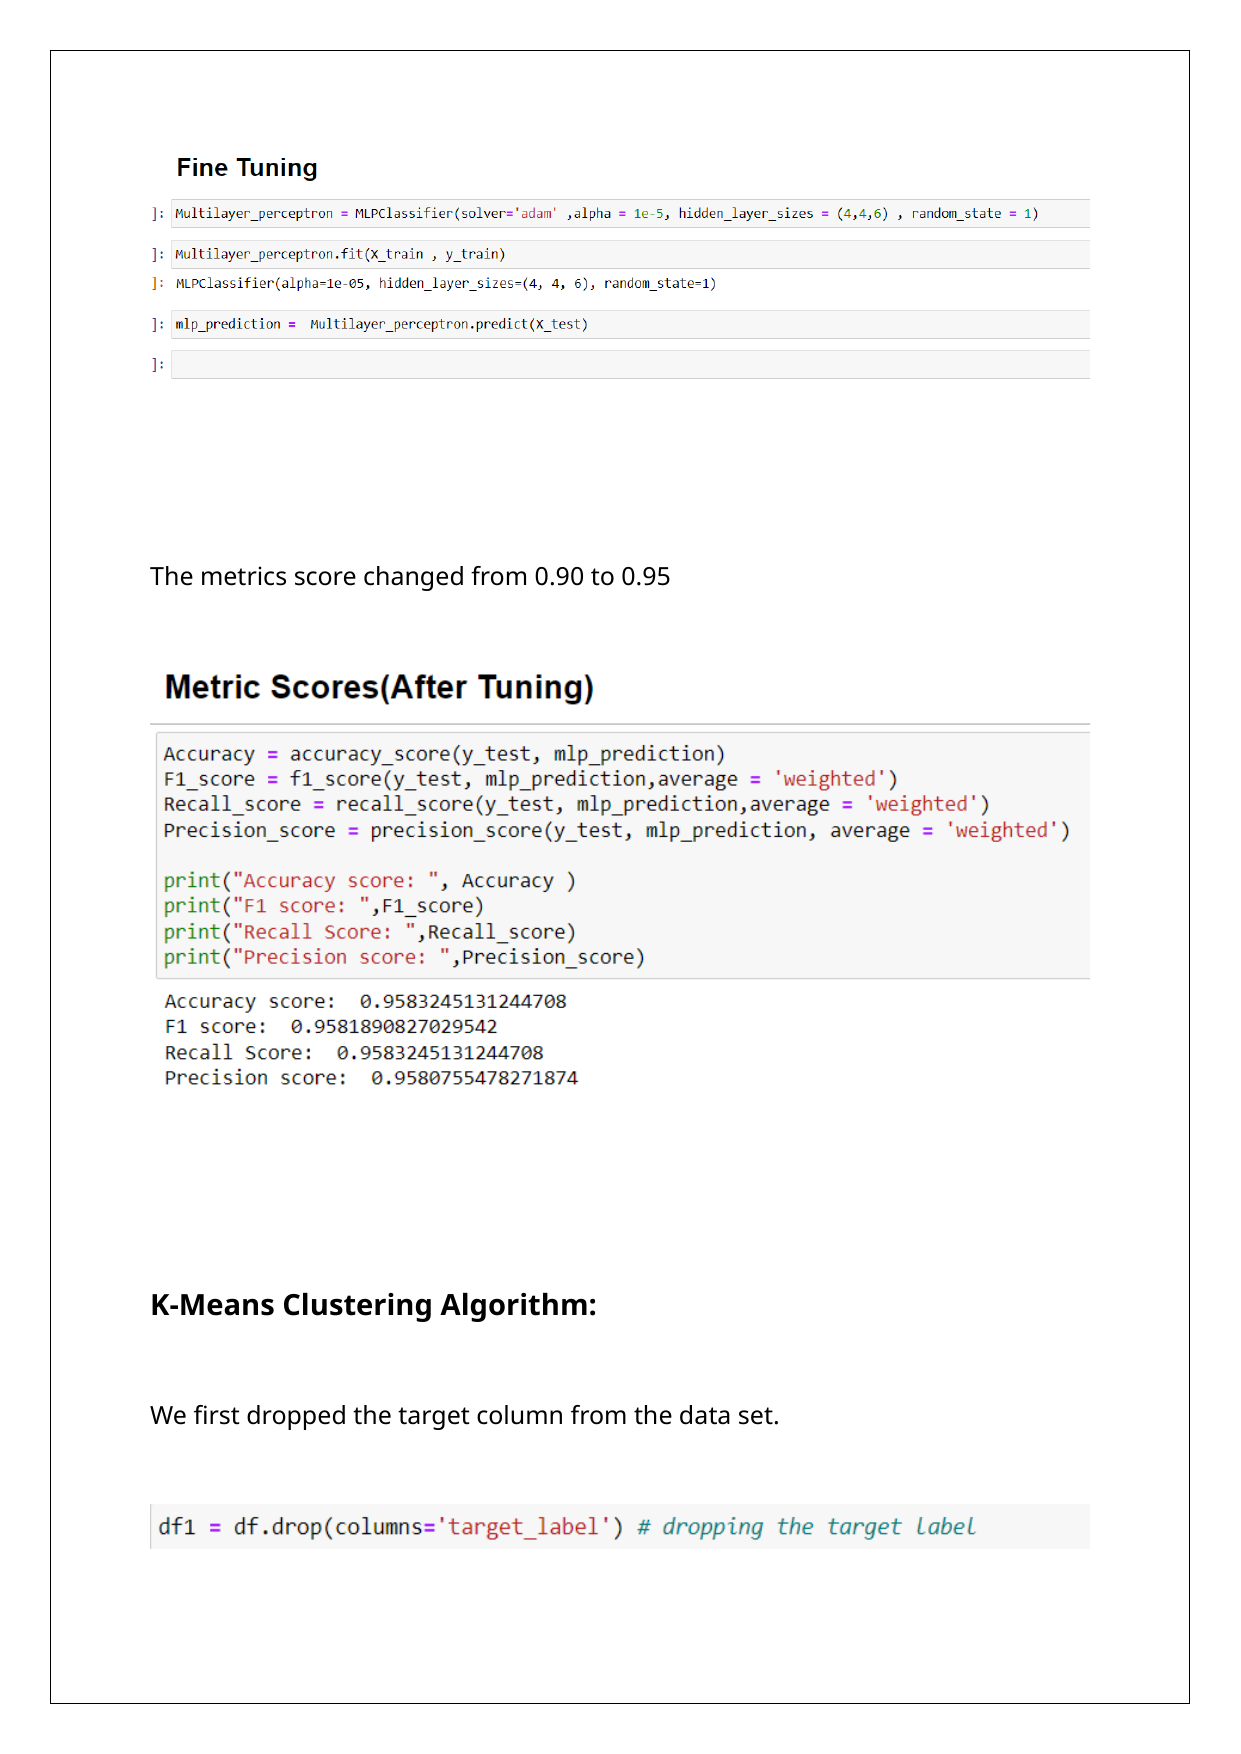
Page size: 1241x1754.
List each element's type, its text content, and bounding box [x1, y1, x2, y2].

picture [150, 150, 1091, 380]
text We first dropped the target column from the data set. [150, 1398, 1090, 1432]
text The metrics score changed from 0.90 to 0.95 [150, 558, 1090, 592]
text K-Means Clustering Algorithm: [150, 1285, 1090, 1324]
picture [150, 671, 1091, 1106]
picture [150, 1504, 1091, 1549]
